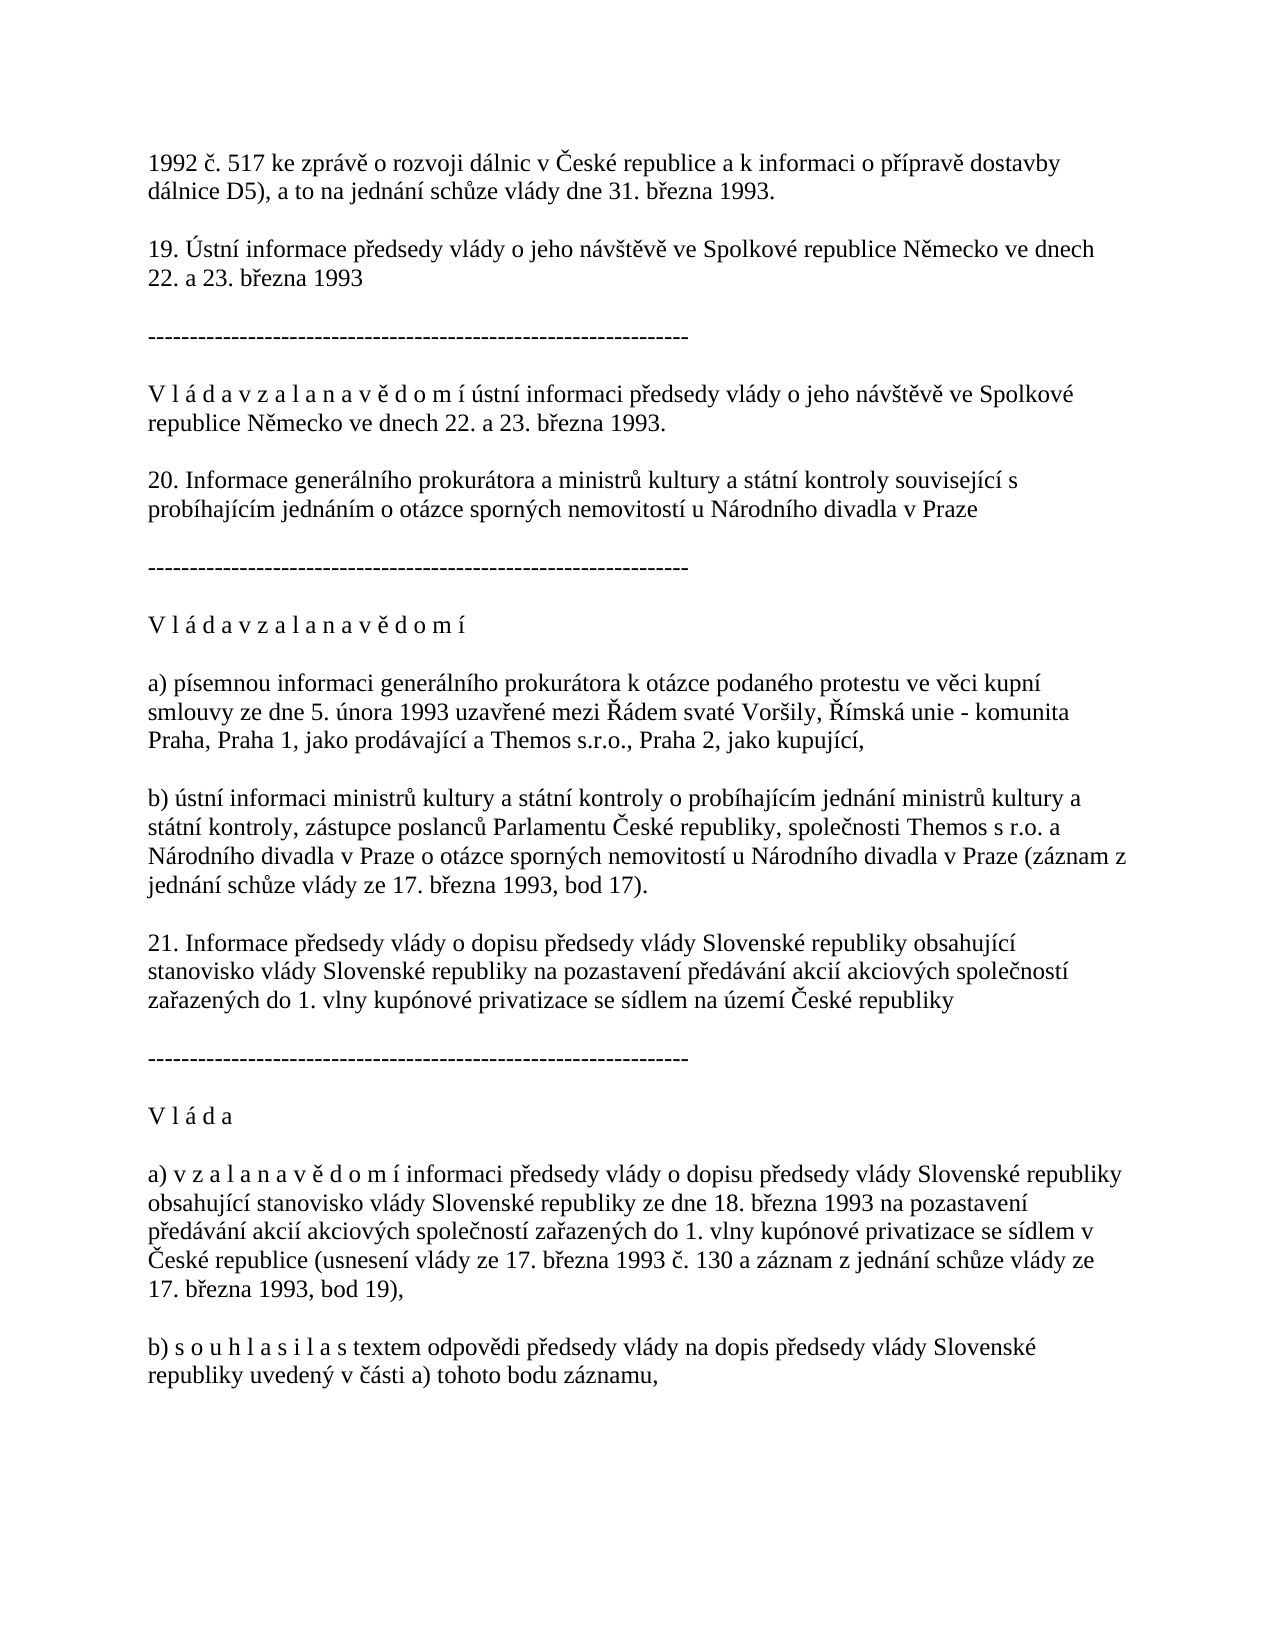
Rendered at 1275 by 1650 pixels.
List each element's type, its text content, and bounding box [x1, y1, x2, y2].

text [148, 148, 1127, 205]
text 19. Ústní informace předsedy vlády o jeho návštěvě ve Spolkové republice Německo ve dnech 22. a 23. března 1993 [148, 234, 1127, 292]
text V l á d a [148, 1101, 1127, 1130]
text ----------------------------------------------------------------- [148, 1043, 1127, 1072]
text ----------------------------------------------------------------- [148, 321, 1127, 350]
text 21. Informace předsedy vlády o dopisu předsedy vlády Slovenské republiky obsahující stanovisko vlády Slovenské republiky na pozastavení předávání akcií akciových společností zařazených do 1. vlny kupónové privatizace se sídlem na území České republiky [148, 928, 1127, 1014]
text b) s o u h l a s i l a s textem odpovědi předsedy vlády na dopis předsedy vlády Slovenské republiky uvedený v části a) tohoto bodu záznamu, [148, 1332, 1127, 1389]
text V l á d a v z a l a n a v ě d o m í ústní informaci předsedy vlády o jeho návštěvě ve Spolkové republice Německo ve dnech 22. a 23. března 1993. [148, 379, 1127, 436]
text b) ústní informaci ministrů kultury a státní kontroly o probíhajícím jednání ministrů kultury a státní kontroly, zástupce poslanců Parlamentu České republiky, společnosti Themos s r.o. a Národního divadla v Praze o otázce sporných nemovitostí u Národního divadla v Praze (záznam z jednání schůze vlády ze 17. března 1993, bod 17). [148, 783, 1127, 898]
text a) písemnou informaci generálního prokurátora k otázce podaného protestu ve věci kupní smlouvy ze dne 5. února 1993 uzavřené mezi Řádem svaté Voršily, Římská unie - komunita Praha, Praha 1, jako prodávající a Themos s.r.o., Praha 2, jako kupující, [148, 668, 1127, 754]
text ----------------------------------------------------------------- [148, 552, 1127, 581]
text V l á d a v z a l a n a v ě d o m í [148, 610, 1127, 639]
text a) v z a l a n a v ě d o m í informaci předsedy vlády o dopisu předsedy vlády Slovenské republiky obsahující stanovisko vlády Slovenské republiky ze dne 18. března 1993 na pozastavení předávání akcií akciových společností zařazených do 1. vlny kupónové privatizace se sídlem v České republice (usnesení vlády ze 17. března 1993 č. 130 a záznam z jednání schůze vlády ze 17. března 1993, bod 19), [148, 1159, 1127, 1303]
text 20. Informace generálního prokurátora a ministrů kultury a státní kontroly související s probíhajícím jednáním o otázce sporných nemovitostí u Národního divadla v Praze [148, 466, 1127, 523]
